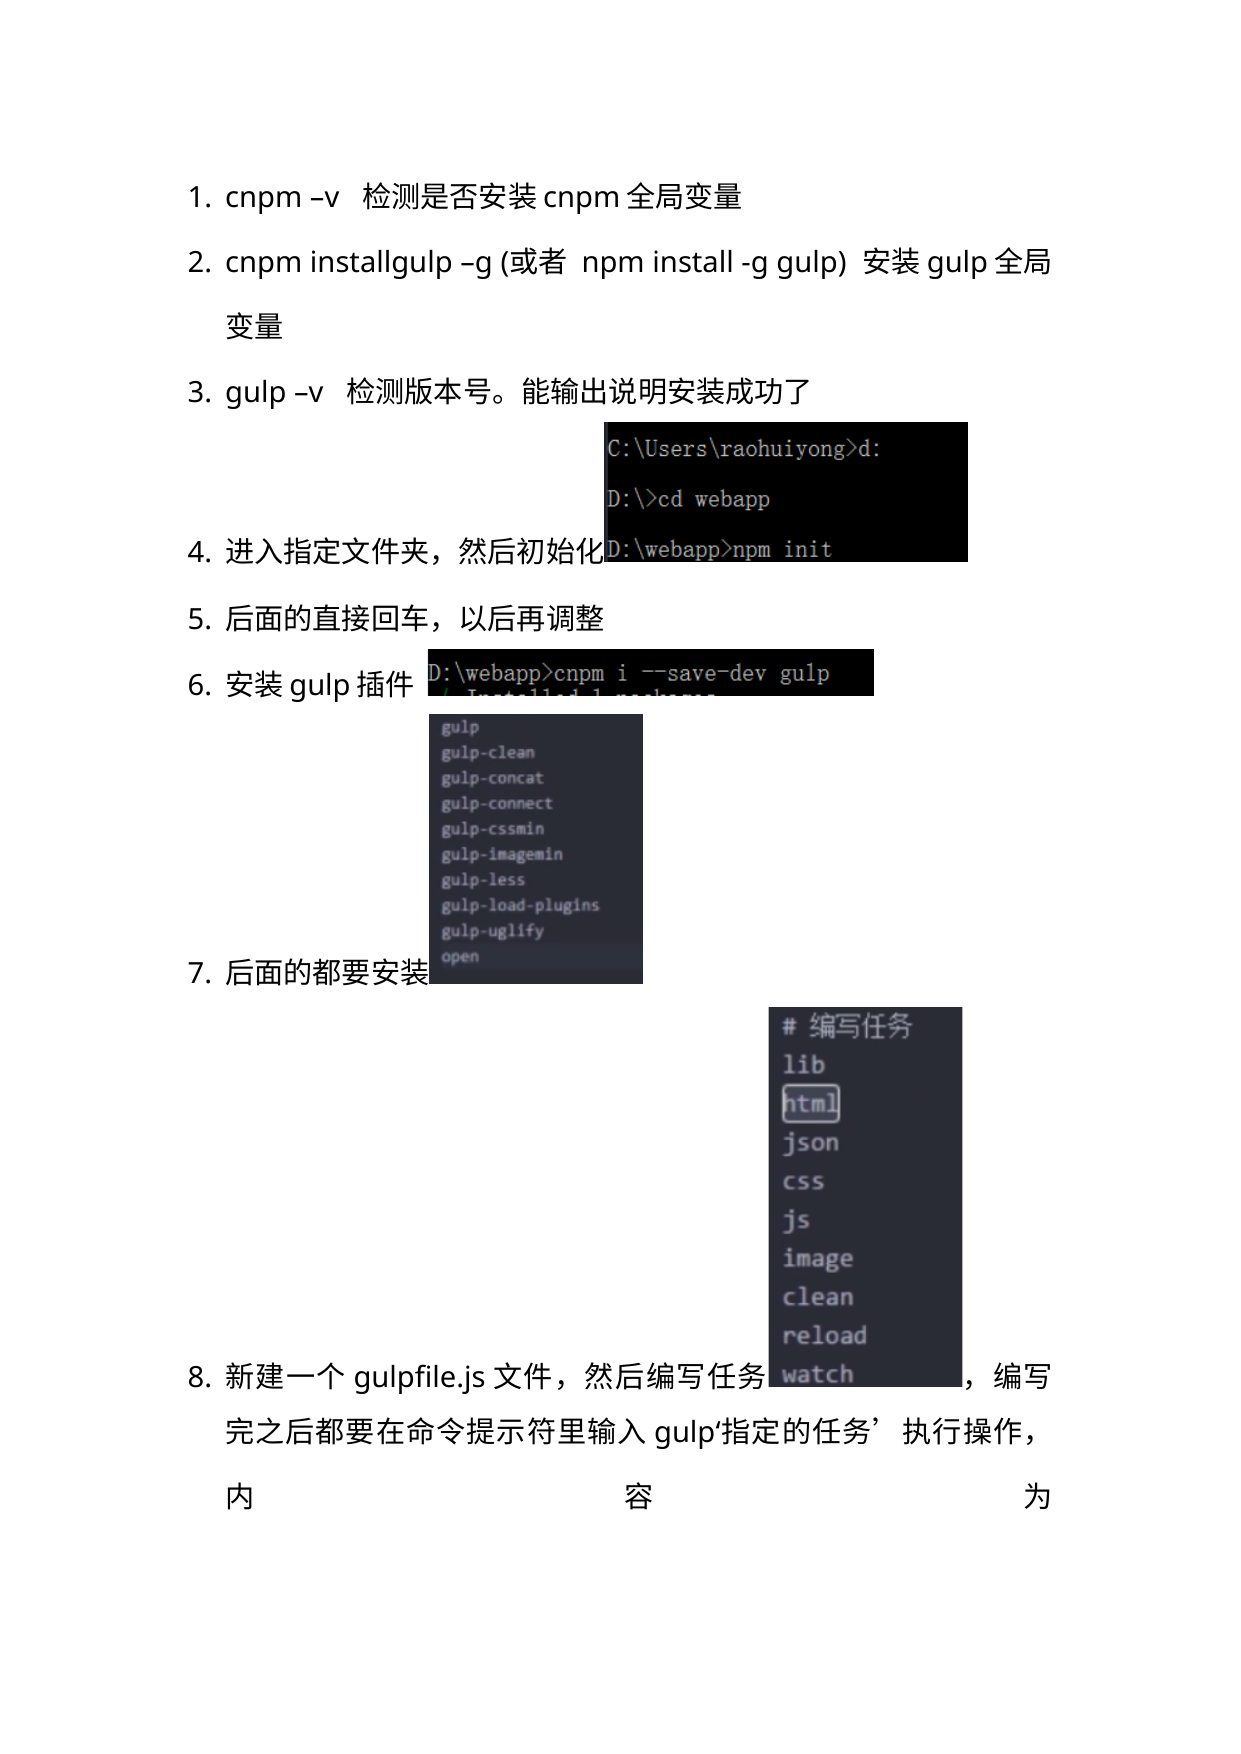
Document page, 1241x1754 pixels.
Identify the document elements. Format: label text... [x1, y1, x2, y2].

picture [768, 1007, 963, 1387]
picture [427, 649, 874, 696]
picture [429, 714, 643, 984]
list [187, 1007, 1053, 1527]
list 后面的直接回车，以后再调整 [187, 584, 1053, 649]
picture [604, 422, 968, 562]
list cnpm installgulp –g (或者 npm install -g gulp) 安装gulp全局变量 [187, 227, 1053, 357]
list 后面的都要安装 [187, 714, 1053, 1007]
list cnpm –v 检测是否安装cnpm全局变量 [187, 162, 1053, 227]
list gulp –v 检测版本号。能输出说明安装成功了 [187, 357, 1053, 422]
